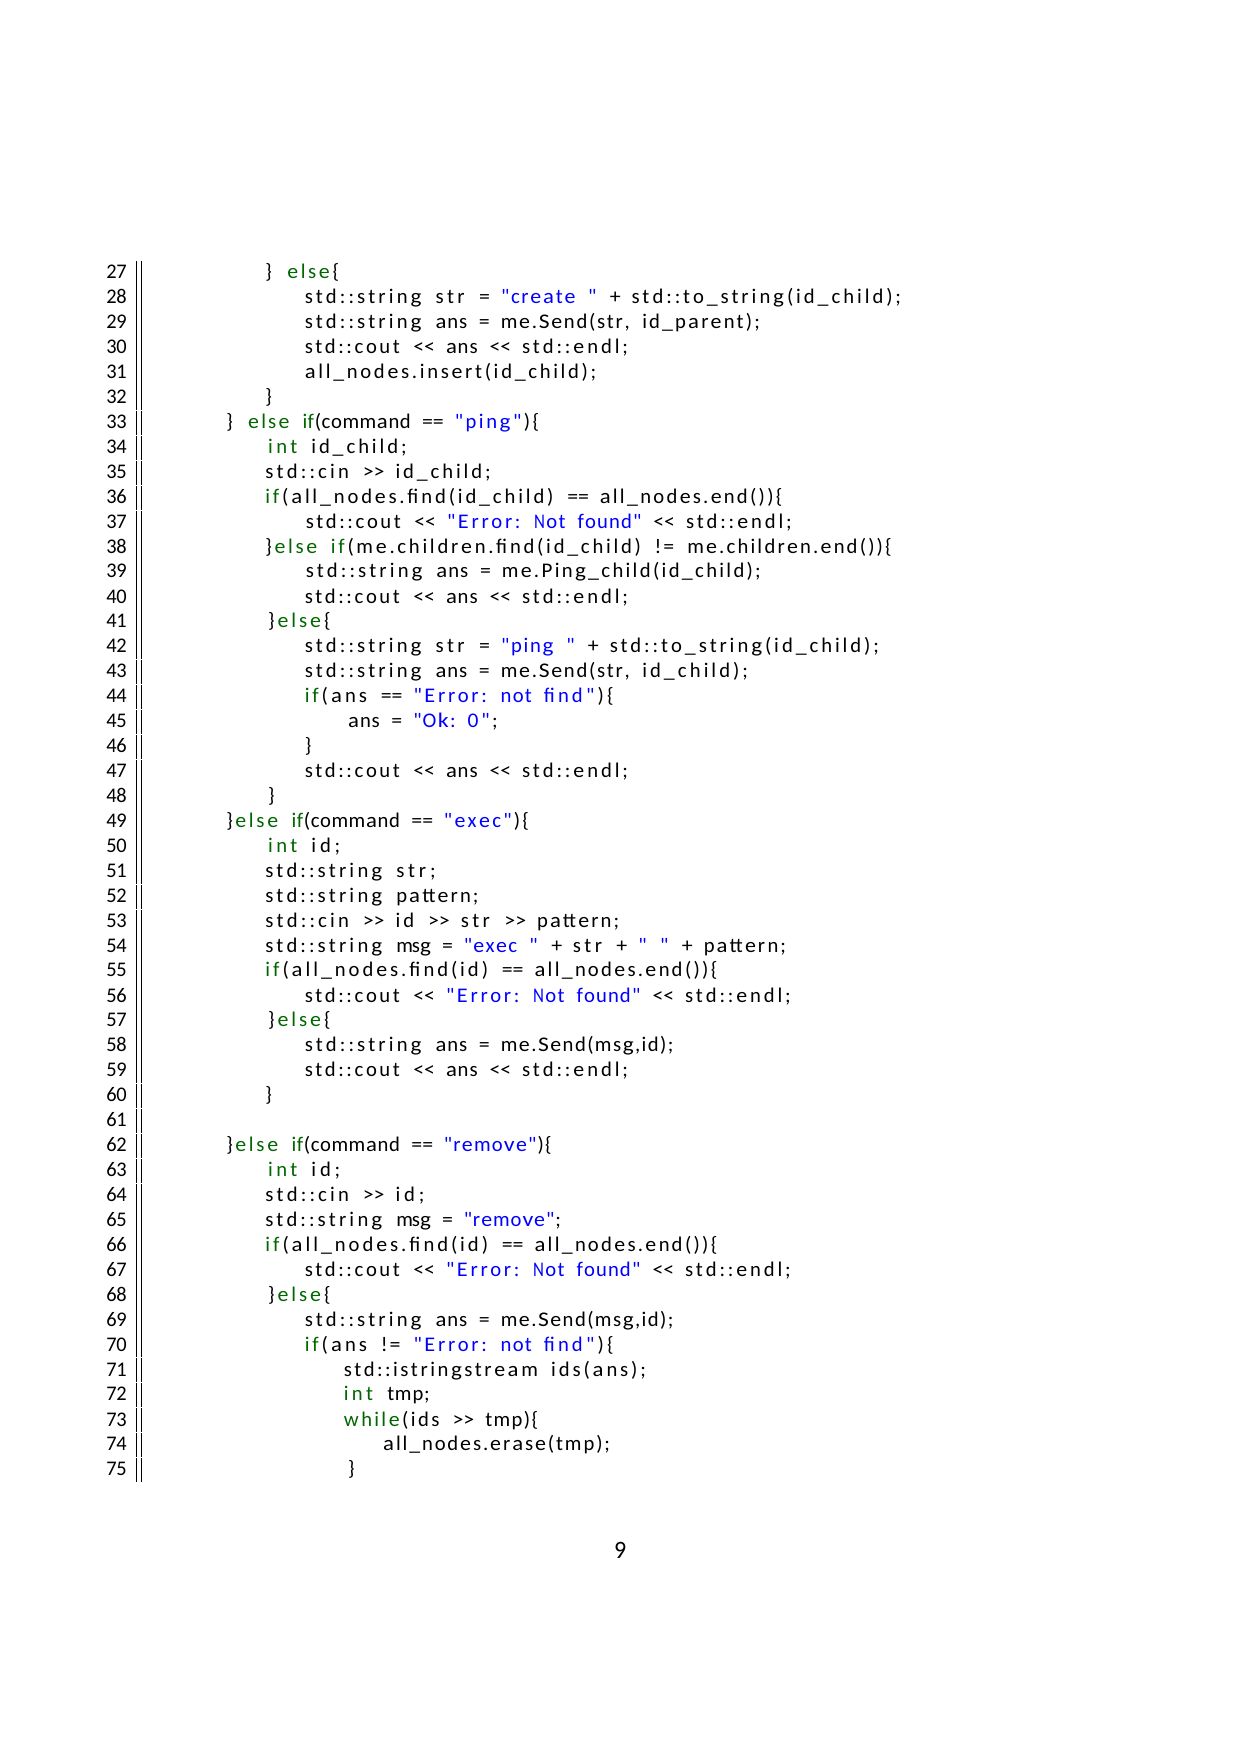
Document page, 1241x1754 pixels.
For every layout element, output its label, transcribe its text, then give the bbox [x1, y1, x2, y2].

text 28 std::string str = "create " + std::to_string(id_child); 29 std::string ans = me.Send(str, id_parent); [106, 284, 908, 334]
text 42 std::string str = "ping " + std::to_string(id_child); 43 std::string ans = me.Send(str, id_child); [106, 633, 887, 683]
text 66 if(all_nodes.find(id) == all_nodes.end()){ [106, 1231, 1154, 1256]
text 71 std::istringstream ids(ans); 72 int tmp; [106, 1356, 653, 1406]
text 30 std::cout << ans << std::endl; 31 all_nodes.insert(id_child); [106, 334, 636, 384]
text 62 }else if(command == "remove"){ 63 int id; [106, 1132, 558, 1182]
text 74 all_nodes.erase(tmp); 75 } [106, 1431, 617, 1481]
text 27 } else{ [106, 259, 1154, 284]
text 49 }else if(command == "exec"){ 50 int id; [106, 808, 536, 857]
text 67 std::cout << "Error: Not found" << std::endl; 68 }else{ [106, 1256, 799, 1306]
text 44 if(ans == "Error: not find"){ 45 ans = "Ok: 0"; [106, 683, 625, 733]
text 56 std::cout << "Error: Not found" << std::endl; 57 }else{ [106, 982, 799, 1032]
text 54 std::string msg = "exec " + str + " " + pattern; 55 if(all_nodes.find(id) == all_nodes.end()){ [106, 932, 793, 982]
text 73 while(ids >> tmp){ [106, 1406, 1154, 1431]
text 35 std::cin >> id_child; [106, 458, 1154, 483]
text 47 std::cout << ans << std::endl; 48 } [106, 758, 636, 808]
text 36 if(all_nodes.find(id_child) == all_nodes.end()){ 37 std::cout << "Error: Not found" << std::endl; [106, 483, 799, 533]
text 64 std::cin >> id; [106, 1182, 1154, 1207]
text 51 std::string str; [106, 857, 1154, 882]
text 9 [614, 1534, 1154, 1564]
text 38 }else if(me.children.find(id_child) != me.children.end()){ 39 std::string ans = me.Ping_child(id_child); [106, 533, 902, 583]
text 32 } [106, 384, 1154, 408]
text 60 } 61 [106, 1082, 281, 1132]
text 69 std::string ans = me.Send(msg,id); 70 if(ans != "Error: not find"){ [106, 1306, 680, 1356]
text 46 } [106, 733, 1154, 758]
text 40 std::cout << ans << std::endl; 41 }else{ [106, 583, 636, 633]
text 65 std::string msg = "remove"; [106, 1207, 1154, 1231]
text 53 std::cin >> id >> str >> pattern; [106, 907, 1154, 932]
text 58 std::string ans = me.Send(msg,id); 59 std::cout << ans << std::endl; [106, 1032, 680, 1082]
text 33 } else if(command == "ping"){ 34 int id_child; [106, 408, 547, 458]
text 52 std::string pattern; [106, 882, 1154, 907]
